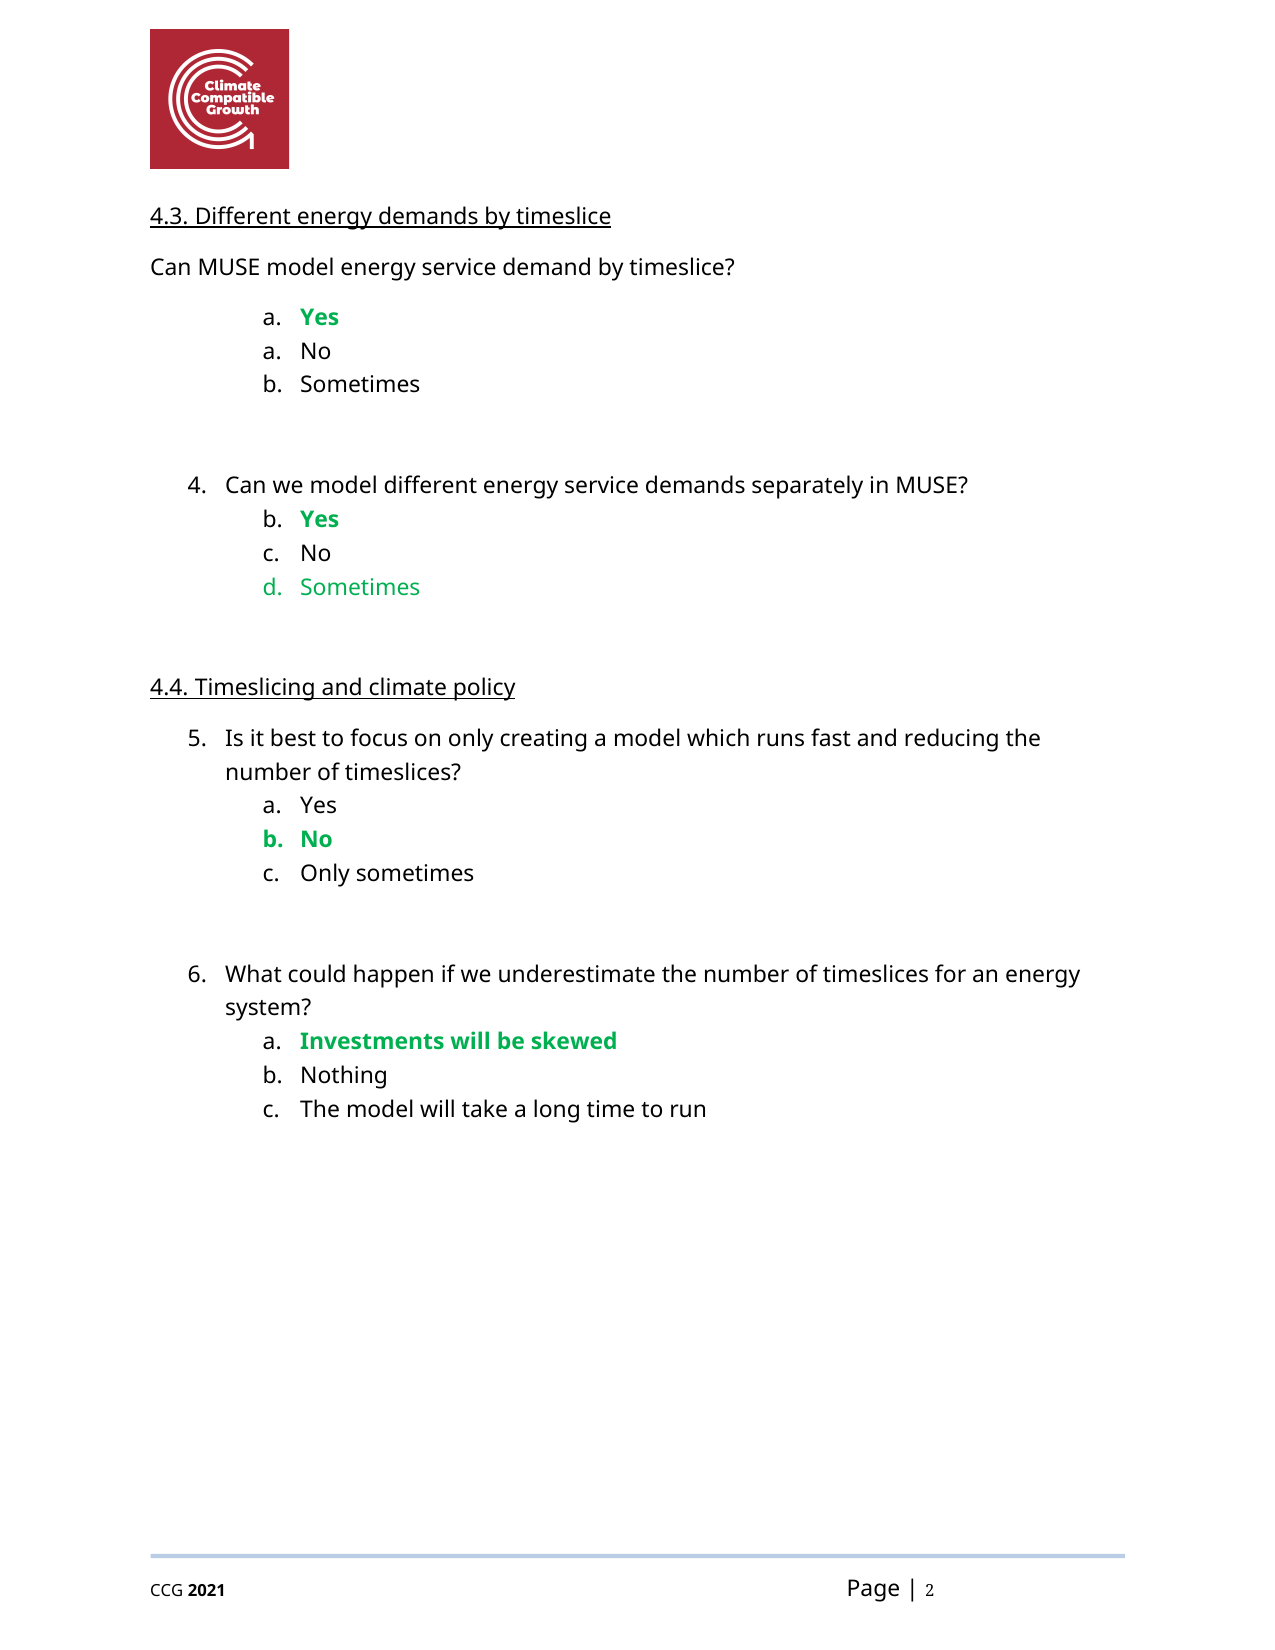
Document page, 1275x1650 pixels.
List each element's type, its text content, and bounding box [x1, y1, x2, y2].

list No [262, 334, 1125, 366]
list The model will take a long time to run [262, 1092, 1125, 1124]
list Sometimes [262, 570, 1125, 602]
list Is it best to focus on only creating a model which runs fast and reducing the number of timeslices? [187, 722, 1125, 787]
text 4.3. Different energy demands by timeslice [150, 200, 1125, 231]
text Can MUSE model energy service demand by timeslice? [150, 250, 1125, 282]
list Yes [262, 503, 1125, 534]
list Only sometimes [262, 857, 1125, 888]
list No [262, 823, 1125, 854]
list Yes [262, 789, 1125, 820]
list What could happen if we underestimate the number of timeslices for an energy system? [187, 957, 1125, 1022]
list Nothing [262, 1059, 1125, 1090]
list Yes [262, 301, 1125, 332]
list Investments will be skewed [262, 1025, 1125, 1056]
picture [150, 29, 290, 169]
list Can we model different energy service demands separately in MUSE? [187, 469, 1125, 500]
list Sometimes [262, 368, 1125, 399]
list No [262, 537, 1125, 568]
text 4.4. Timeslicing and climate policy [150, 671, 1125, 702]
